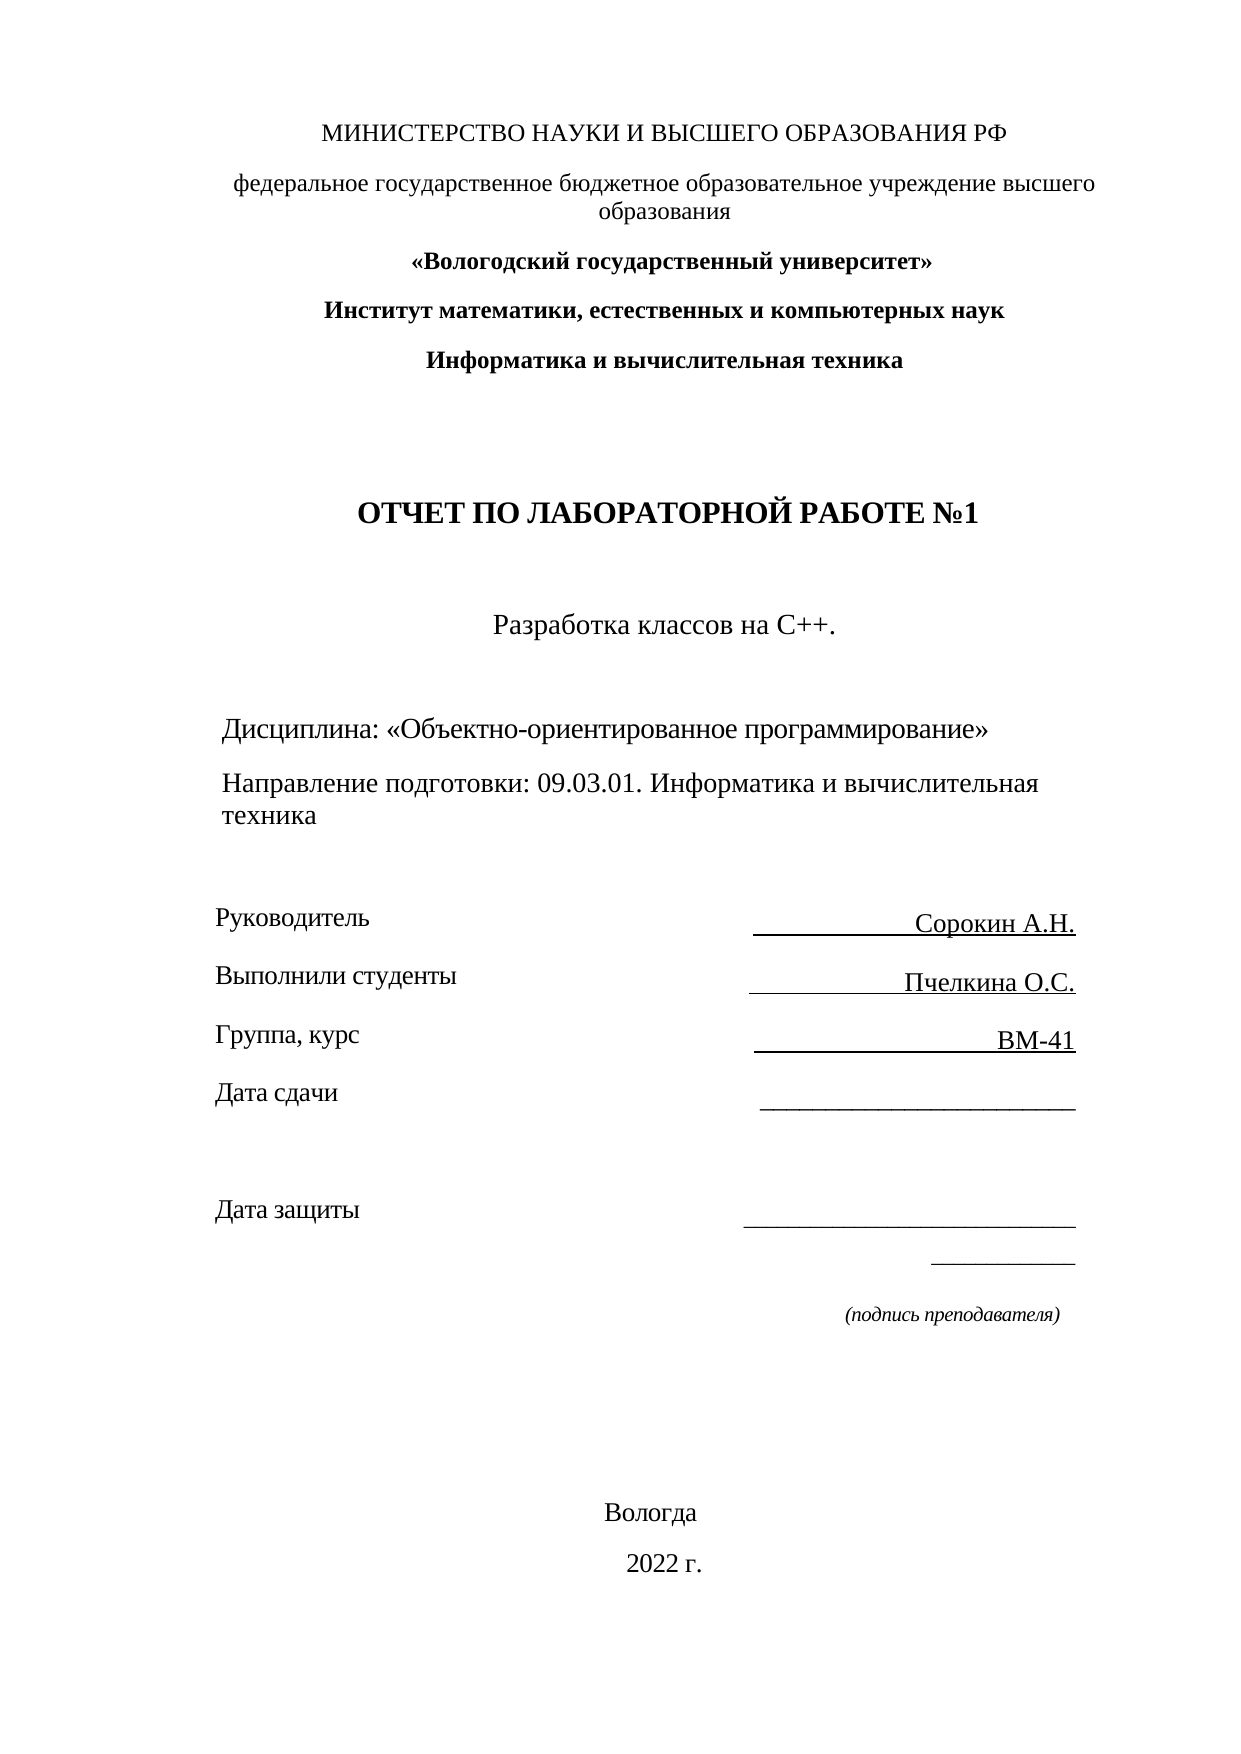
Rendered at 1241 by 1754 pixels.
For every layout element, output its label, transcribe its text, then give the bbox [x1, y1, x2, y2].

table_cell ___________________________________________ (подпись преподавателя) [729, 1193, 1152, 1347]
text Направление подготовки: 09.03.01. Информатика и вычислительная техника [222, 766, 1086, 831]
text 2022 г. [177, 1548, 1152, 1579]
text «Вологодский государственный университет» [177, 246, 1160, 275]
table_cell Дата сдачи [204, 1076, 728, 1193]
table_cell ВМ-41 [729, 1018, 1152, 1076]
text ОТЧЕТ ПО ЛАБОРАТОРНОЙ РАБОТЕ №1 [177, 494, 1152, 530]
text Институт математики, естественных и компьютерных наук [177, 296, 1152, 324]
text Вологда [215, 1496, 1086, 1527]
table_cell Пчелкина О.С. [729, 959, 1152, 1018]
text МИНИСТЕРСТВО НАУКИ И ВЫСШЕГО ОБРАЗОВАНИЯ РФ [171, 118, 1158, 147]
text Дисциплина: «Объектно-ориентированное программирование» [207, 711, 1086, 745]
table_cell Дата защиты [204, 1193, 728, 1347]
text федеральное государственное бюджетное образовательное учреждение высшего образования [171, 168, 1158, 225]
table_cell ________________________ [729, 1076, 1152, 1193]
table_cell Выполнили студенты [204, 959, 728, 1018]
text Разработка классов на С++. [177, 607, 1152, 641]
text Информатика и вычислительная техника [177, 345, 1152, 374]
table_header Сорокин А.Н. [729, 901, 1152, 959]
table_cell Группа, курс [204, 1018, 728, 1076]
table_header Руководитель [204, 901, 728, 959]
